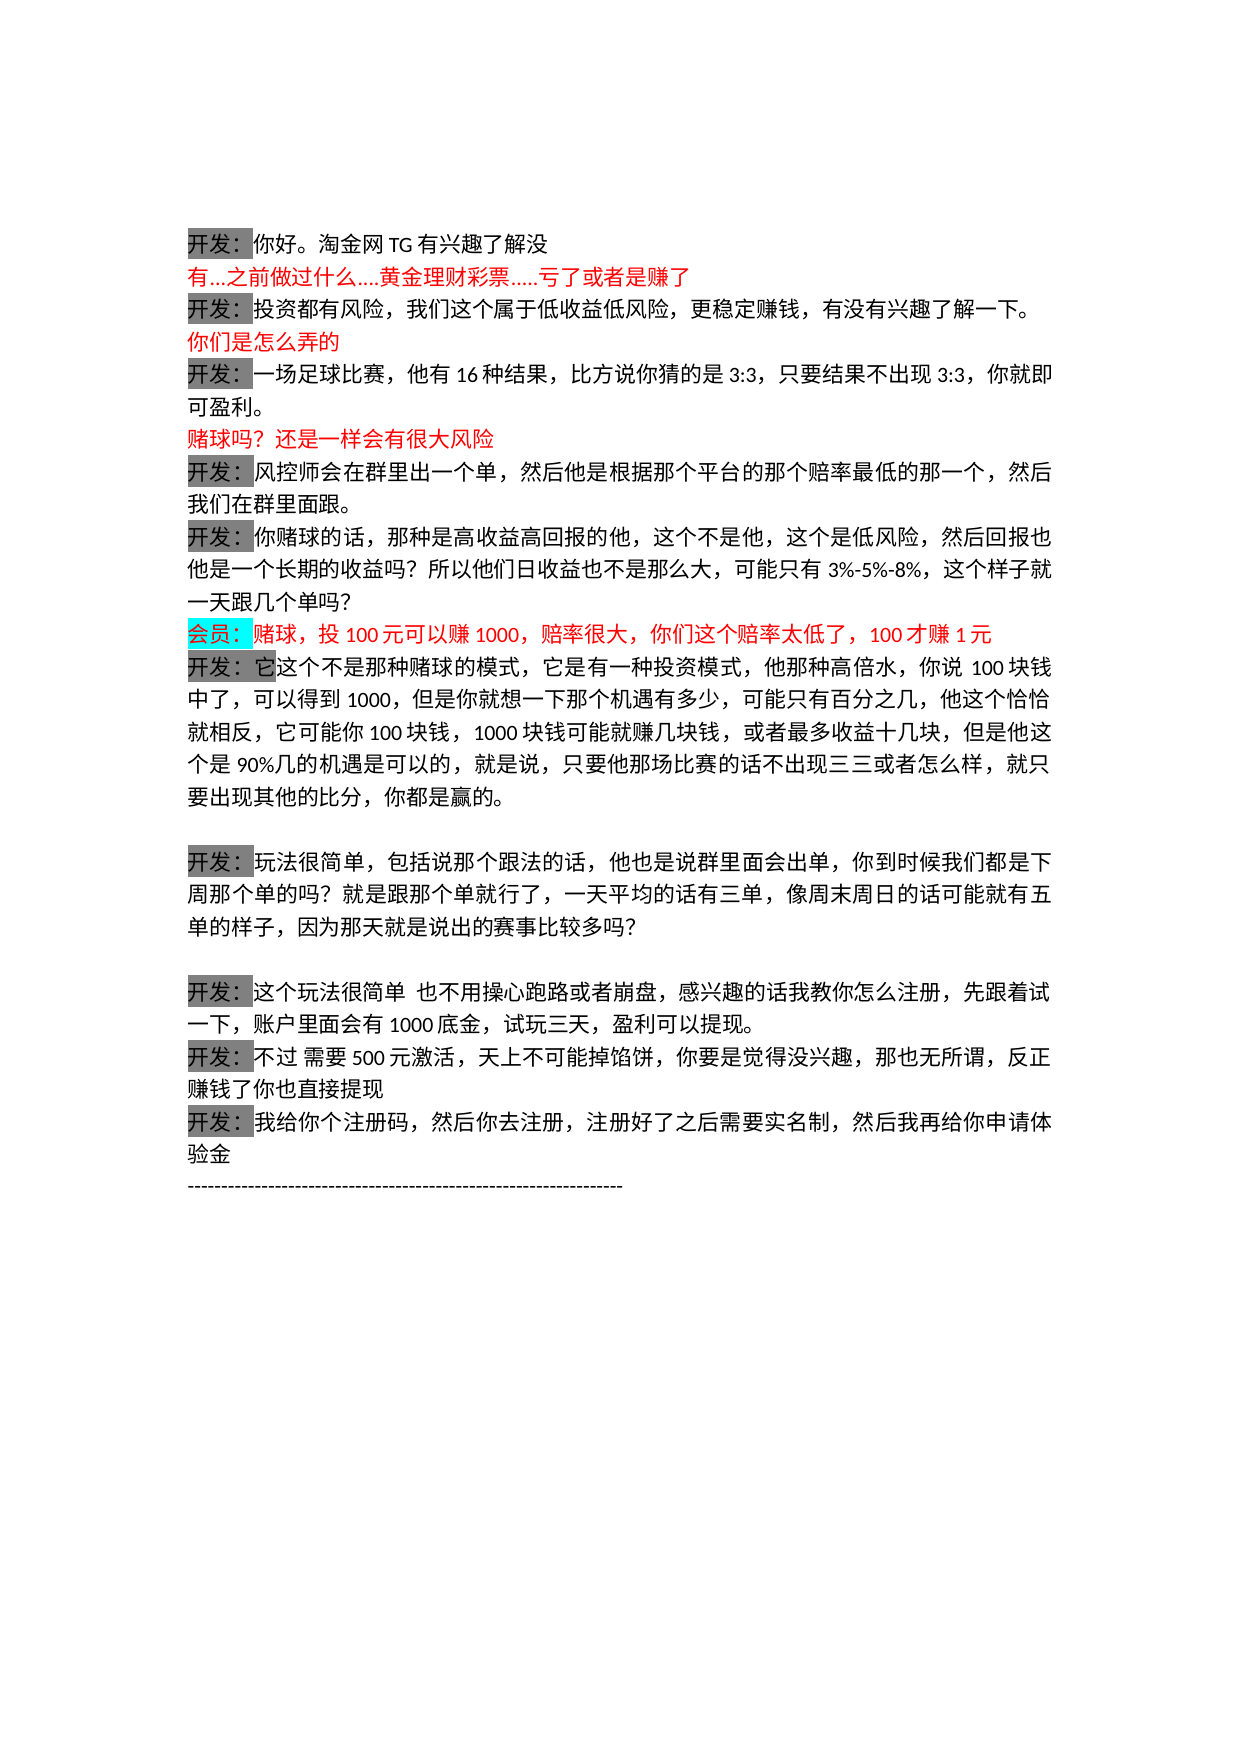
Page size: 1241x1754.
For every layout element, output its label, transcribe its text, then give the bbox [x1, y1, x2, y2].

text 开发：你赌球的话，那种是高收益高回报的他，这个不是他，这个是低风险，然后回报也，他是一个长期的收益吗？所以他们日收益也不是那么大，可能只有3%-5%-8%，这个样子就一天跟几个单吗？ [187, 519, 1053, 617]
text 开发：你好。淘金网TG有兴趣了解没 [187, 162, 1053, 259]
text 开发：投资都有风险，我们这个属于低收益低风险，更稳定赚钱，有没有兴趣了解一下。 你们是怎么弄的 开发：一场足球比赛，他有16种结果，比方说你猜的是3:3，只要结果不出现3:3，你就即可盈利。 赌球吗？还是一样会有很大风险 [187, 292, 1053, 454]
text 有...之前做过什么....黄金理财彩票.....亏了或者是赚了 [187, 259, 1053, 292]
text 开发：风控师会在群里出一个单，然后他是根据那个平台的那个赔率最低的那一个，然后我们在群里面跟。 [187, 454, 1053, 519]
text 开发：它这个不是那种赌球的模式，它是有一种投资模式，他那种高倍水，你说100块钱中了，可以得到1000，但是你就想一下那个机遇有多少，可能只有百分之几，他这个恰恰就相反，它可能你100块钱，1000块钱可能就赚几块钱，或者最多收益十几块，但是他这个是90%几的机遇是可以的，就是说，只要他那场比赛的话不出现三三或者怎么样，就只要出现其他的比分，你都是赢的。 [187, 649, 1053, 812]
text 开发：玩法很简单，包括说那个跟法的话，他也是说群里面会出单，你到时候我们都是下周那个单的吗？就是跟那个单就行了，一天平均的话有三单，像周末周日的话可能就有五单的样子，因为那天就是说出的赛事比较多吗？ 开发：这个玩法很简单 也不用操心跑路或者崩盘，感兴趣的话我教你怎么注册，先跟着试一下，账户里面会有1000底金，试玩三天，盈利可以提现。 开发：不过 需要500元激活，天上不可能掉馅饼，你要是觉得没兴趣，那也无所谓，反正赚钱了你也直接提现 开发：我给你个注册码，然后你去注册，注册好了之后需要实名制，然后我再给你申请体验金 ----------------------------------------------------------------- 个人定位 定位自己是一个什么样的角色，男女，年龄，家乡，工作城市，收入，婚姻情况，财产情况，经历。曾做过的项目，现在在做的项目 准备好QQ 微信，生活照片，把自己包装真实，开始通过QQ互助群，资金群，微信群渠道，通过吵群来加陌生人 你好，最近在做什么项目赚钱 你好，我也是在做项目赚钱的，想找你了解了解你做的什么项目。 基本问候 我现在做的也跟你这个差不多 表示自己也有在做，开始创造话题 才刚开始做不久，交个朋友，有什么好项目可以互推一下 体现出来加他只是为了交个朋友想多了解一下其他项目，不要一直聊项目 你做多久了？平台稳不稳定？是否盈利 先去了解对方的状况，对方对平台的印象，有没有赚到钱，把自己打扮成一个很想了解了解的样子，不要问太多，根据进度来，多了解一些生活， 我也在做，做的什么项目，网赚，但是我感觉不稳定.... 自己拿捏，把自己的故事编造好，让对方对你也要有了解，不然你光问他，给人家问烦了就不理你了，聊天的同时要让会员对你的一些问题感兴趣 根据两个人交友的进度去了解他的其他方面，包括让对方了解你 年龄，家乡，工作城市，收入，婚姻，生活，旅游，个人爱好，都可以聊，只要能让会员相信你真实就可以 陌生开发 就是开发陌生人，跟陌生人交朋友，做网友，了解到一定程度，感觉他相信你，在一点一点介绍咱们这边的项目，拉他过来做，引导他充值做你的下级 开发进度 陌开的对象不能着急开，一定要先跟对方一定的安全感，让他相信你之后再去开，充值方便也比较好引导，不要一直聊项目，也要多聊生活一般7-15天是正常的 QQ 微信的朋友圈伪装 平时可以发一些出去旅游，逛街的图，或者是自己做项目今天赚了多少钱很开心的那种朋友圈，让对方不经意的看到，下次聊天的时候还会有一些话题，网赚只是副业不是主业，形象把持好 灌输思想 你也是一个代理，你也是玩家，一样都同时下单投资赚的都是一样的钱。 团队只有团队长，分析师两个角色，其他都是会员。 每一期单子，团队长都会提前发在群里，然后大家在群里抢单下单，晒图，坐等开赛，结赛，这场球赛一共就只有这些钱可以下，如果下完了就没了，两个小时一次，一天可以做3-5单，日盈利定在5-8%，一个月时间可以赚到本金的150% 咱们只买3-3，因为两个球队踢球很难踢到3-3，一千场都不会有一把，几率超级低，所以就放心大胆地稳投，每一期都是有多少钱下多少钱，相当于时时彩梭哈滚雪球， 团队长：团队长是大代理，有问题解决不了可以找团队长给解决，团队长会不定期的在群里推出一些活动，包括讲经之类的，洗脑。 分析师：分析师是团队高薪资聘请来的分析师团队，来给大家做避险投资的，每一期都是有分析师分析之后，团队长发在群里。 先打招呼，了解对方在做什么项目，了解对方盈利情况，项目怎么样。 感觉差不多了再给介绍这边的项目，一定要给足了安全感在介绍。 不要上来没认识多久呢就跟人家说项目，说充钱，那人家肯定不信。 对方做的项目是什么，有没有什么需要注意的地方，或者干脆不要做，那要建议他做什么。 这边做的是什么项目，优点是什么，缺点是什么，多说一些他不懂的，晒晒盈利图，勾起他的欲望，然后再慢慢钓。 活动1，注册进行实名认证之后，可以向团队申请1000本金跟团队试玩三天，团队低金赚取的盈利金额可以提现，需要首次充值500元进行账号激活，完成提现要求之后可进行提现。 提现要求：7倍流水 活动2，首次入金1000+（包含1000）送10%新人助力彩金。 首次入金5000（包含5000）送10%新人助力彩金。 首次入金10000+（包含10000）送10%新人助力彩金。 提现要求：7倍流水 开发： 这个玩法很简单 也不用操心跑路或者崩盘，感兴趣的话我教你怎么注册，先跟着试一下，账户里面会有1000体验金，试玩三天，盈利可以提现。 开发： 不过 需要500元激活，天上不可能掉馅饼，你要是觉得没兴趣，那也无所谓，反正赚钱了你也直接提现 开发： 1000元的本金一天可以赚5-8% 1000的5%是50，你跟着团队做3天，一天平均3-5单，盈利大概也有100元的样子，你再次充值500，那就是相当于充值了500元领了100的彩金，还学到了经验，这个要比理财，基金收入的要多，风险还比那些项目要小。 开发： 如果你之前有了解过其他理财，基金，股票的话，那就更好理解了，你做其他项目日收益，月收益是多少，还有风险把控，每日收益可以保证有多少？，这边这个每日可以稳定赚5-8%，而且还有专业团队做分析。 开发： 必发网所有推出的赛事，都是属于国际赛事，作不了假。可在各大足球比分网查询到，也可以直接观看赛事直播。必发网平台是合法注册，并且所有赛事都是公平公正公开的，所以您不用有什么疑虑。 [187, 844, 1053, 1202]
text 会员：赌球，投100元可以赚1000，赔率很大，你们这个赔率太低了，100才赚1元 [187, 617, 1053, 649]
